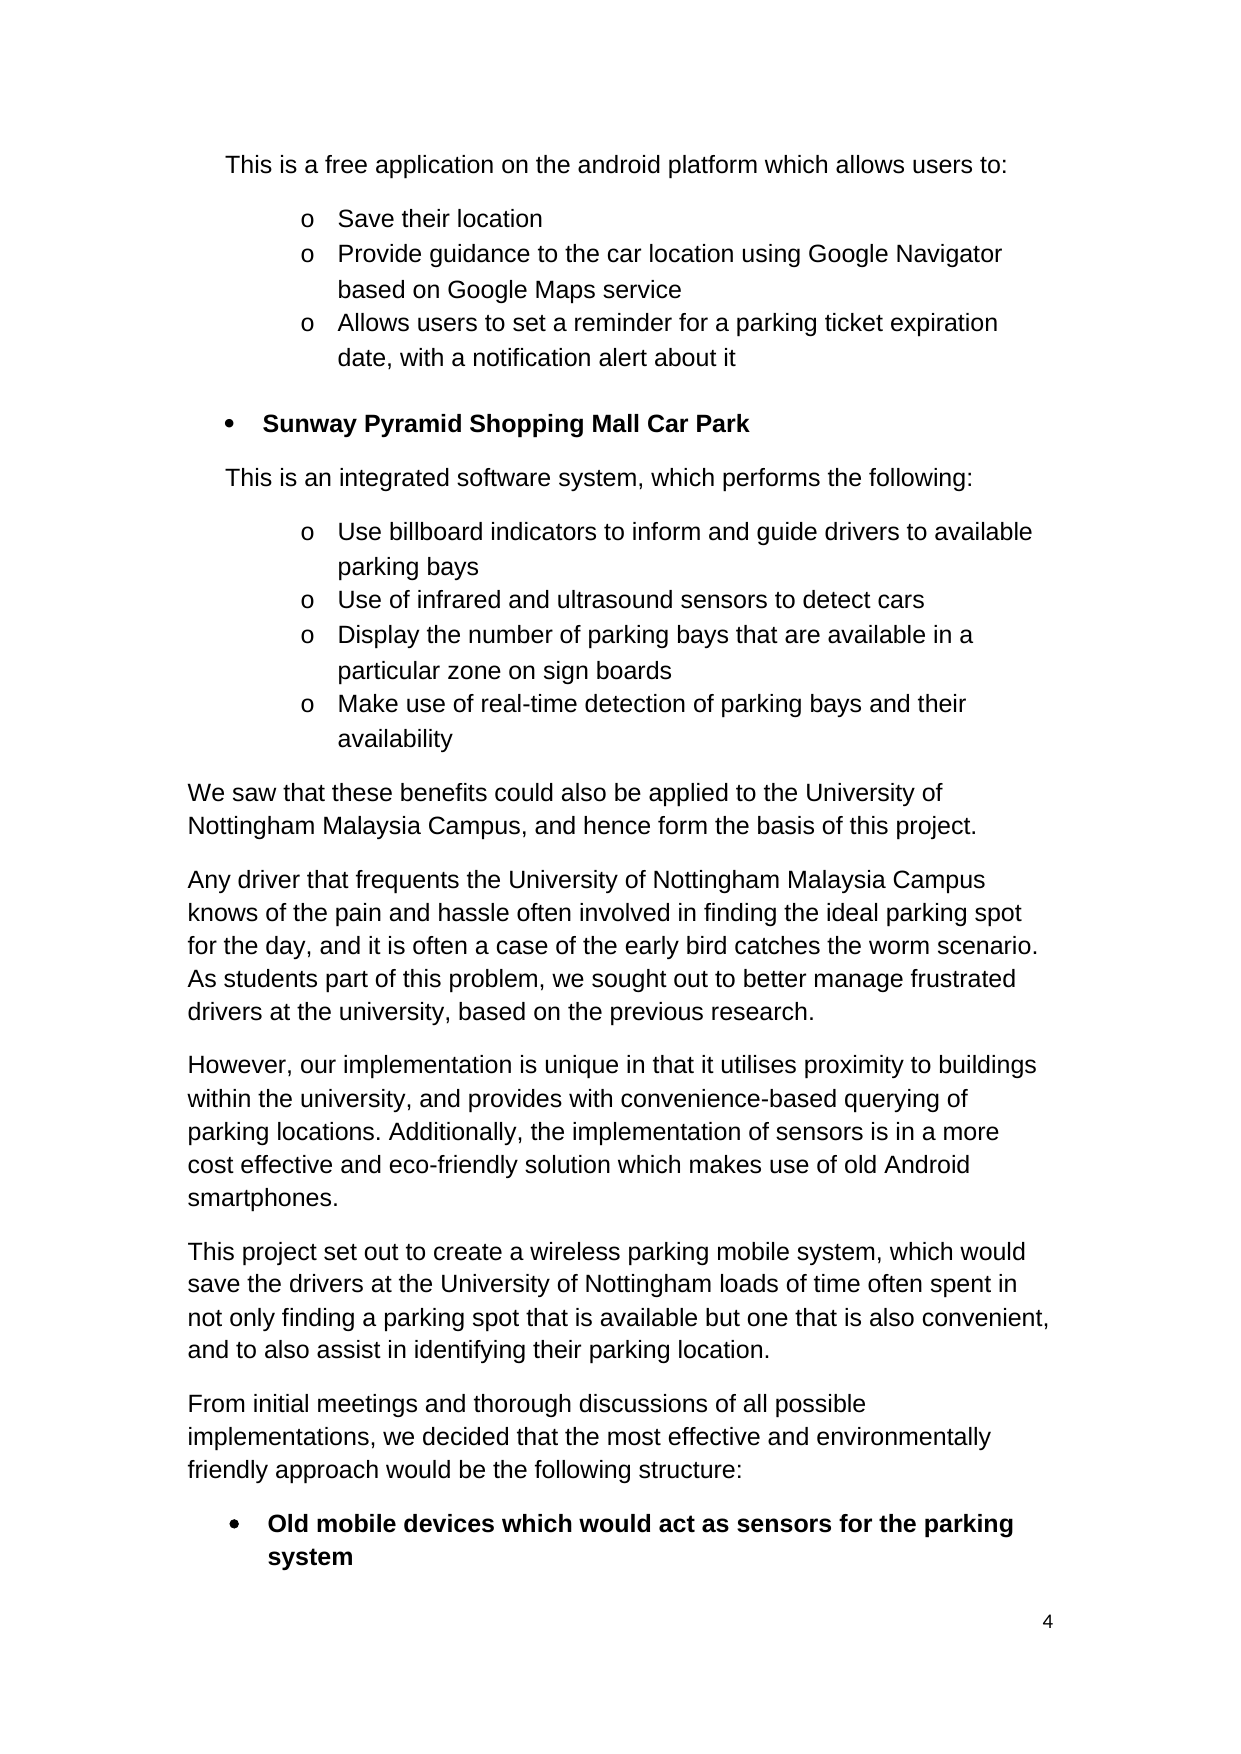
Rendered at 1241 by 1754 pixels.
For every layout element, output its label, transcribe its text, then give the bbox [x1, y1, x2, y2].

list Allows users to set a reminder for a parking ticket expiration date, with a notification alert about it [300, 308, 1053, 372]
list Display the number of parking bays that are available in a particular zone on sign boards [300, 620, 1053, 684]
text Any driver that frequents the University of Nottingham Malaysia Campus knows of the pain and hassle often involved in finding the ideal parking spot for the day, and it is often a case of the early bird catches the worm scenario. As students part of this problem, we sought out to better manage frustrated drivers at the university, based on the previous research. [187, 864, 1053, 1025]
text This is an integrated software system, which performs the following: [225, 463, 1053, 492]
list Provide guidance to the car location using Google Navigator based on Google Maps service [300, 239, 1053, 303]
text This is a free application on the android platform which allows users to: [225, 150, 1053, 179]
list Use of infrared and ultrasound sensors to detect cars [300, 585, 1053, 616]
list Save their location [300, 204, 1053, 235]
text This project set out to create a wireless parking mobile system, which would save the drivers at the University of Nottingham loads of time often spent in not only finding a parking spot that is available but one that is also convenient, and to also assist in identifying their parking location. [187, 1236, 1053, 1364]
list Sunway Pyramid Shopping Mall Car Park [225, 409, 1053, 438]
text We saw that these benefits could also be applied to the University of Nottingham Malaysia Campus, and hence form the basis of this project. [187, 778, 1053, 839]
text From initial meetings and thorough discussions of all possible implementations, we decided that the most effective and environmentally friendly approach would be the following structure: [187, 1389, 1053, 1484]
text However, our implementation is unique in that it utilises proximity to buildings within the university, and provides with convenience-based querying of parking locations. Additionally, the implementation of sensors is in a more cost effective and eco-friendly solution which makes use of old Android smartphones. [187, 1051, 1053, 1211]
list Make use of real-time detection of parking bays and their availability [300, 689, 1053, 753]
list Old mobile devices which would act as sensors for the parking system [230, 1509, 1053, 1571]
list Use billboard indicators to inform and guide drivers to available parking bays [300, 517, 1053, 581]
